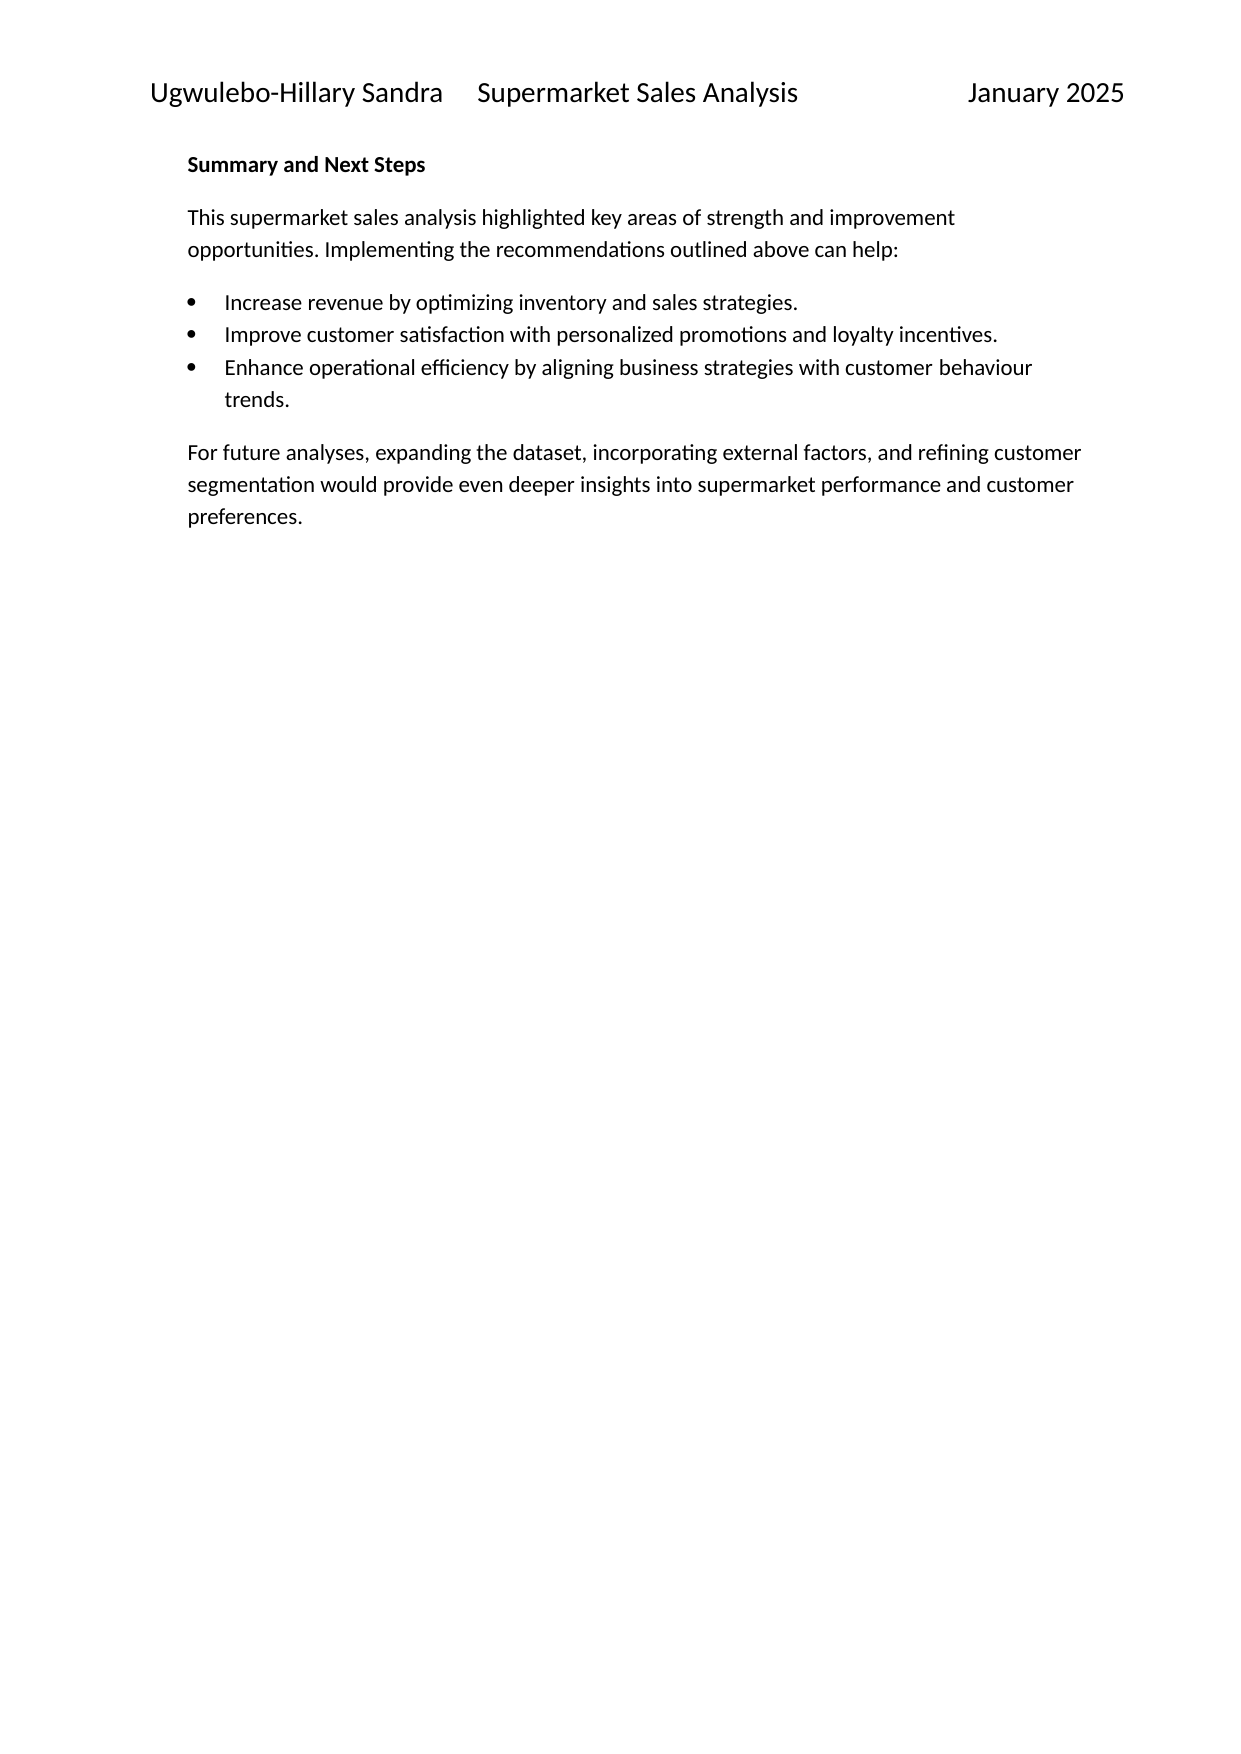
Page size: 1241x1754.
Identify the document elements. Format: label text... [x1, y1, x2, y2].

list Enhance operational efficiency by aligning business strategies with customer behaviour trends. [187, 353, 1090, 413]
text For future analyses, expanding the dataset, incorporating external factors, and refining customer segmentation would provide even deeper insights into supermarket performance and customer preferences. [187, 438, 1090, 530]
text Summary and Next Steps [187, 150, 1090, 178]
text This supermarket sales analysis highlighted key areas of strength and improvement opportunities. Implementing the recommendations outlined above can help: [187, 203, 1090, 263]
list Improve customer satisfaction with personalized promotions and loyalty incentives. [187, 320, 1090, 348]
list Increase revenue by optimizing inventory and sales strategies. [187, 288, 1090, 316]
